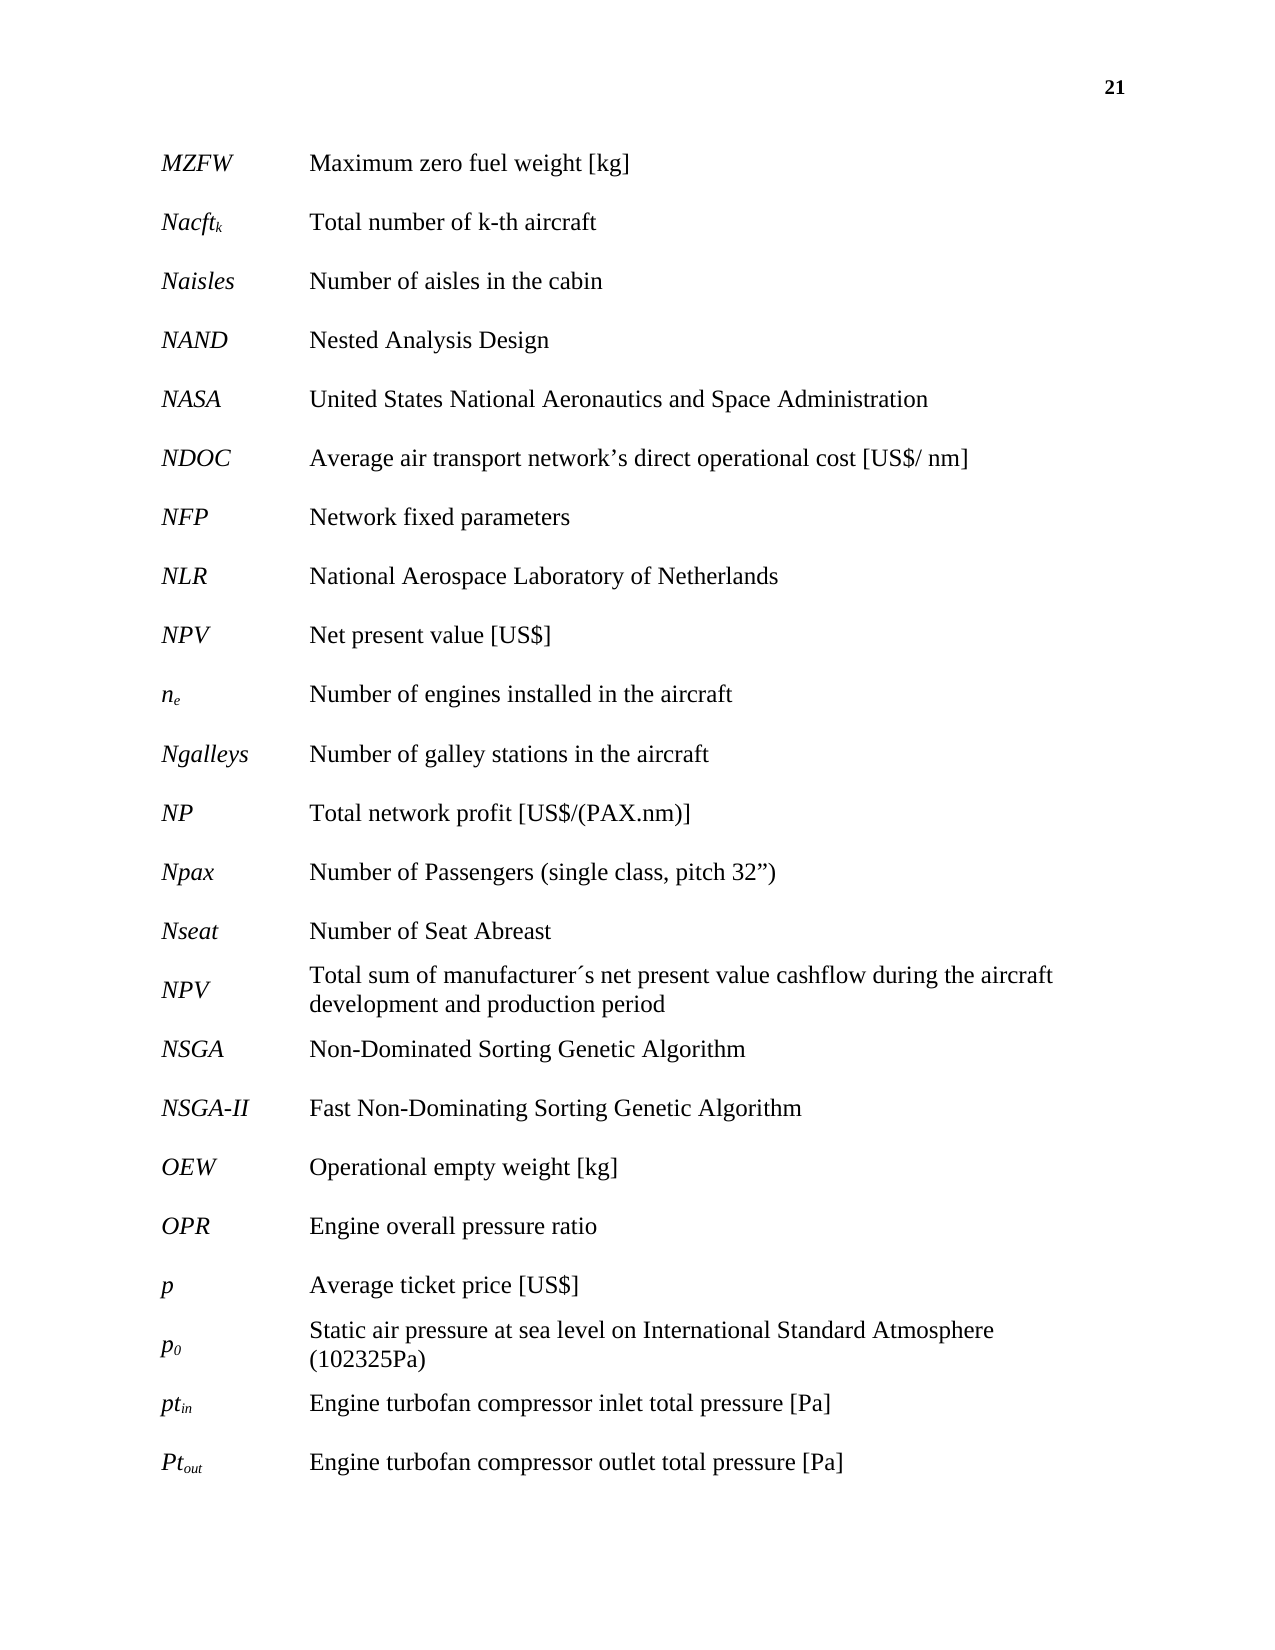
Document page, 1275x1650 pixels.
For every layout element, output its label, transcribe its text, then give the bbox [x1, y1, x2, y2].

table_cell NP [150, 783, 298, 842]
table_cell Net present value [US$] [298, 605, 1125, 664]
table_cell NDOC [150, 428, 298, 487]
table_cell National Aerospace Laboratory of Netherlands [298, 546, 1125, 605]
table_cell Nacftk [150, 192, 298, 251]
table_cell Static air pressure at sea level on International Standard Atmosphere (102325Pa) [298, 1314, 1125, 1373]
table_cell NASA [150, 369, 298, 428]
table_cell ne [150, 665, 298, 723]
table_cell Average air transport network’s direct operational cost [US$/ nm] [298, 428, 1125, 487]
table_cell NSGA-II [150, 1078, 298, 1137]
table_cell MZFW [150, 133, 298, 192]
table_cell Nested Analysis Design [298, 310, 1125, 369]
table_cell Number of Seat Abreast [298, 901, 1125, 960]
table_cell Engine turbofan compressor inlet total pressure [Pa] [298, 1373, 1125, 1432]
table_cell Average ticket price [US$] [298, 1255, 1125, 1314]
table_cell OEW [150, 1137, 298, 1196]
table_cell p0 [150, 1314, 298, 1373]
table_cell Maximum zero fuel weight [kg] [298, 133, 1125, 192]
table_cell NLR [150, 546, 298, 605]
table_cell NFP [150, 487, 298, 546]
table_cell United States National Aeronautics and Space Administration [298, 369, 1125, 428]
table_cell NSGA [150, 1019, 298, 1078]
table_cell Non-Dominated Sorting Genetic Algorithm [298, 1019, 1125, 1078]
table_cell Number of galley stations in the aircraft [298, 724, 1125, 783]
table_cell Total sum of manufacturer´s net present value cashflow during the aircraft development and production period [298, 960, 1125, 1019]
table_cell Operational empty weight [kg] [298, 1137, 1125, 1196]
table_cell Number of aisles in the cabin [298, 251, 1125, 310]
table_cell Naisles [150, 251, 298, 310]
table_cell NAND [150, 310, 298, 369]
table_cell Npax [150, 842, 298, 901]
table_cell Network fixed parameters [298, 487, 1125, 546]
table_cell ptin [150, 1373, 298, 1432]
table_cell Ptout [150, 1432, 298, 1491]
table_cell Engine turbofan compressor outlet total pressure [Pa] [298, 1432, 1125, 1491]
table_cell Total network profit [US$/(PAX.nm)] [298, 783, 1125, 842]
table_cell p [150, 1255, 298, 1314]
table_cell Ngalleys [150, 724, 298, 783]
table_cell Number of engines installed in the aircraft [298, 665, 1125, 723]
table_cell Number of Passengers (single class, pitch 32”) [298, 842, 1125, 901]
table_cell NPV [150, 960, 298, 1019]
table_cell Fast Non-Dominating Sorting Genetic Algorithm [298, 1078, 1125, 1137]
table_cell OPR [150, 1196, 298, 1255]
table_cell NPV [150, 605, 298, 664]
table_cell Total number of k-th aircraft [298, 192, 1125, 251]
table_cell Nseat [150, 901, 298, 960]
table_cell Engine overall pressure ratio [298, 1196, 1125, 1255]
